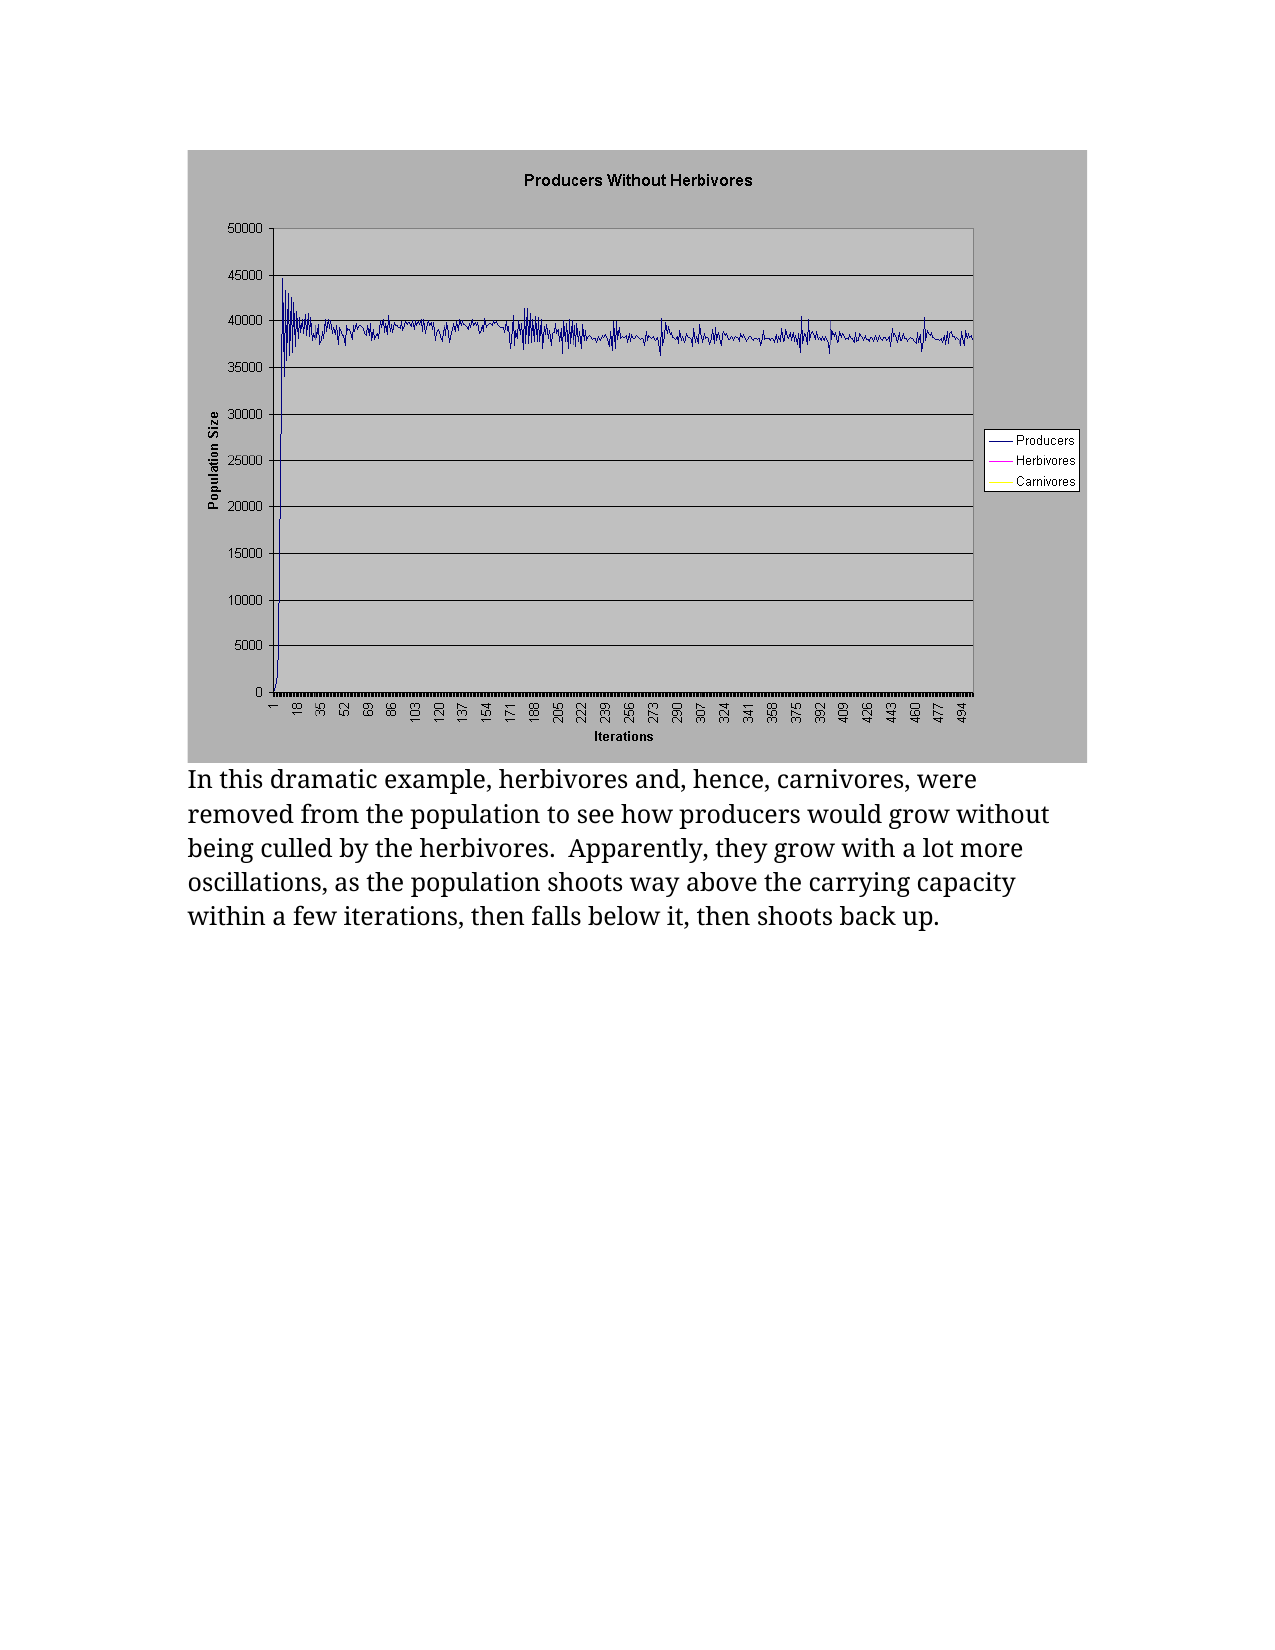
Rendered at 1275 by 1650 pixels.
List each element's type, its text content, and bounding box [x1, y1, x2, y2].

text In this dramatic example, herbivores and, hence, carnivores, were removed from the population to see how producers would grow without being culled by the herbivores. Apparently, they grow with a lot more oscillations, as the population shoots way above the carrying capacity within a few iterations, then falls below it, then shoots back up. [187, 763, 1087, 932]
picture [187, 150, 1088, 763]
